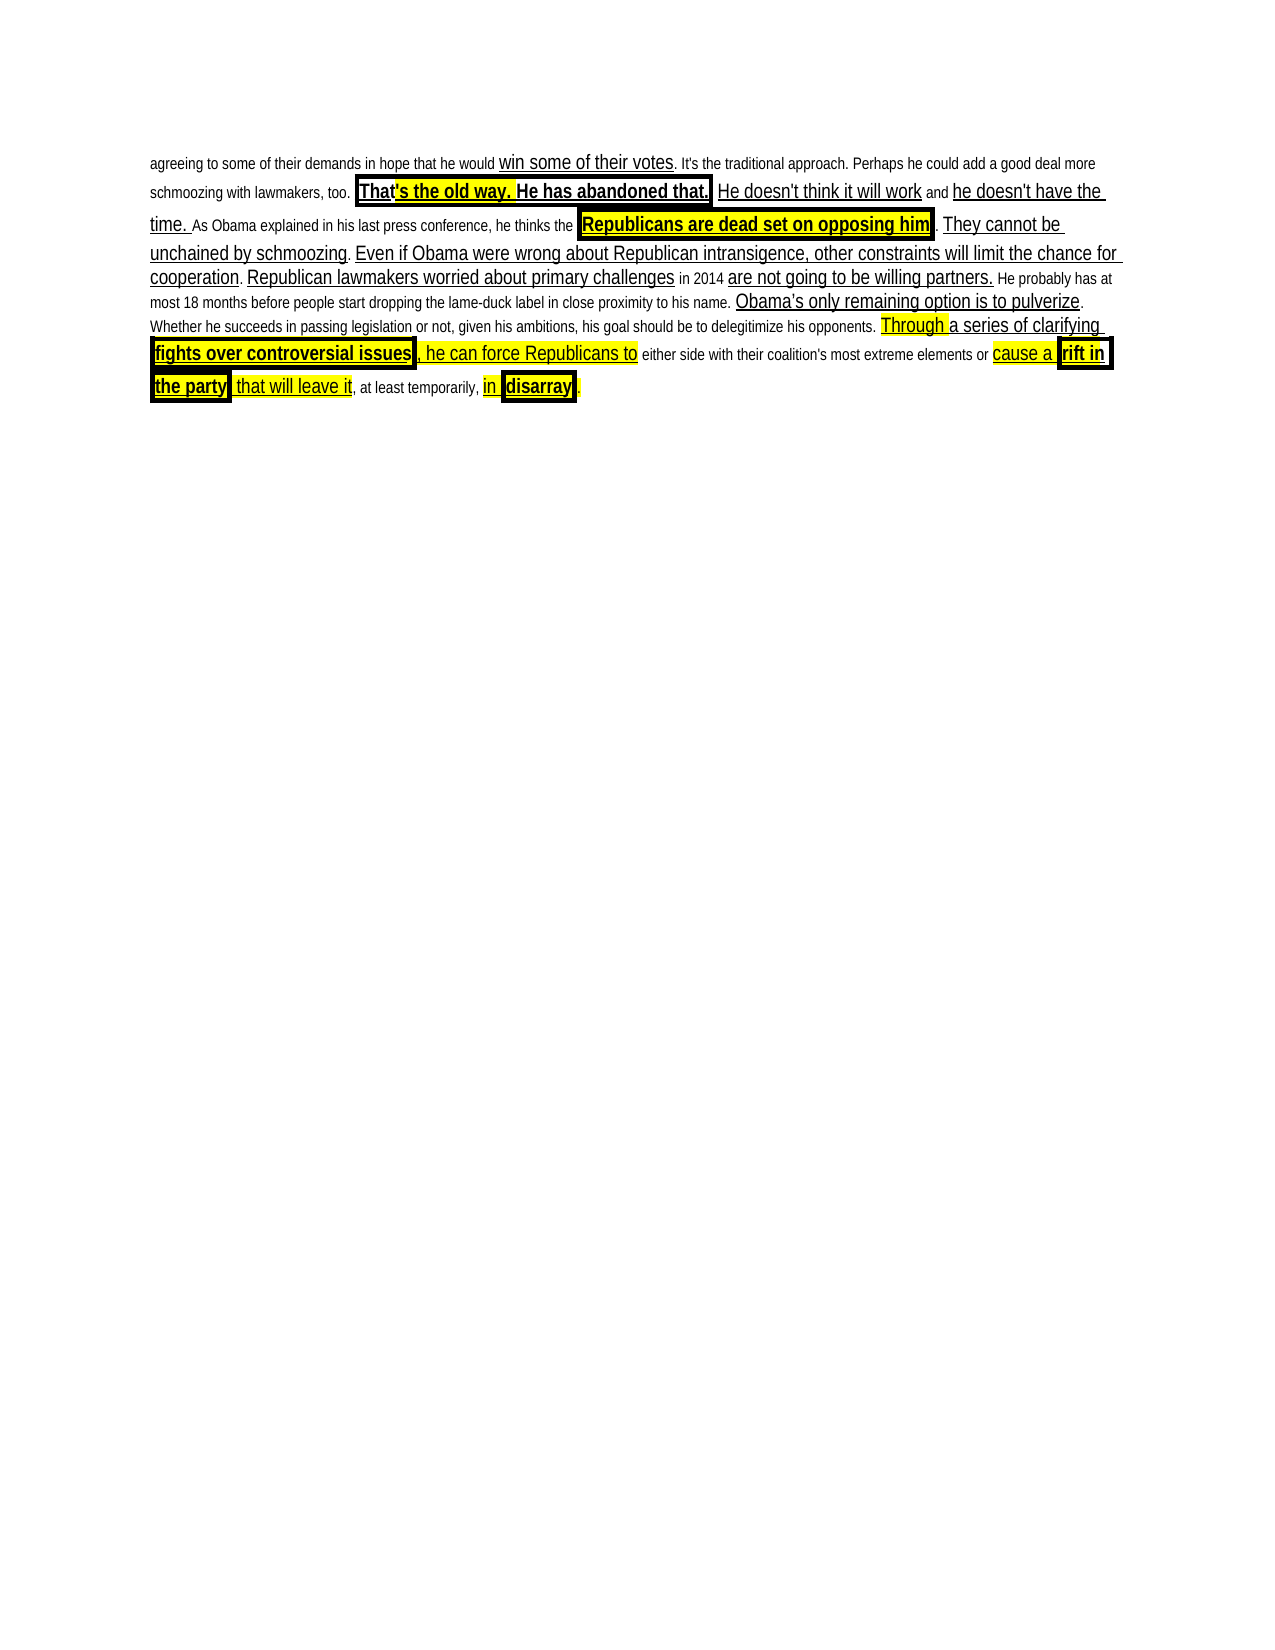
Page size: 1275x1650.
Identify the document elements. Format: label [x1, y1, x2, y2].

text [150, 150, 1125, 403]
